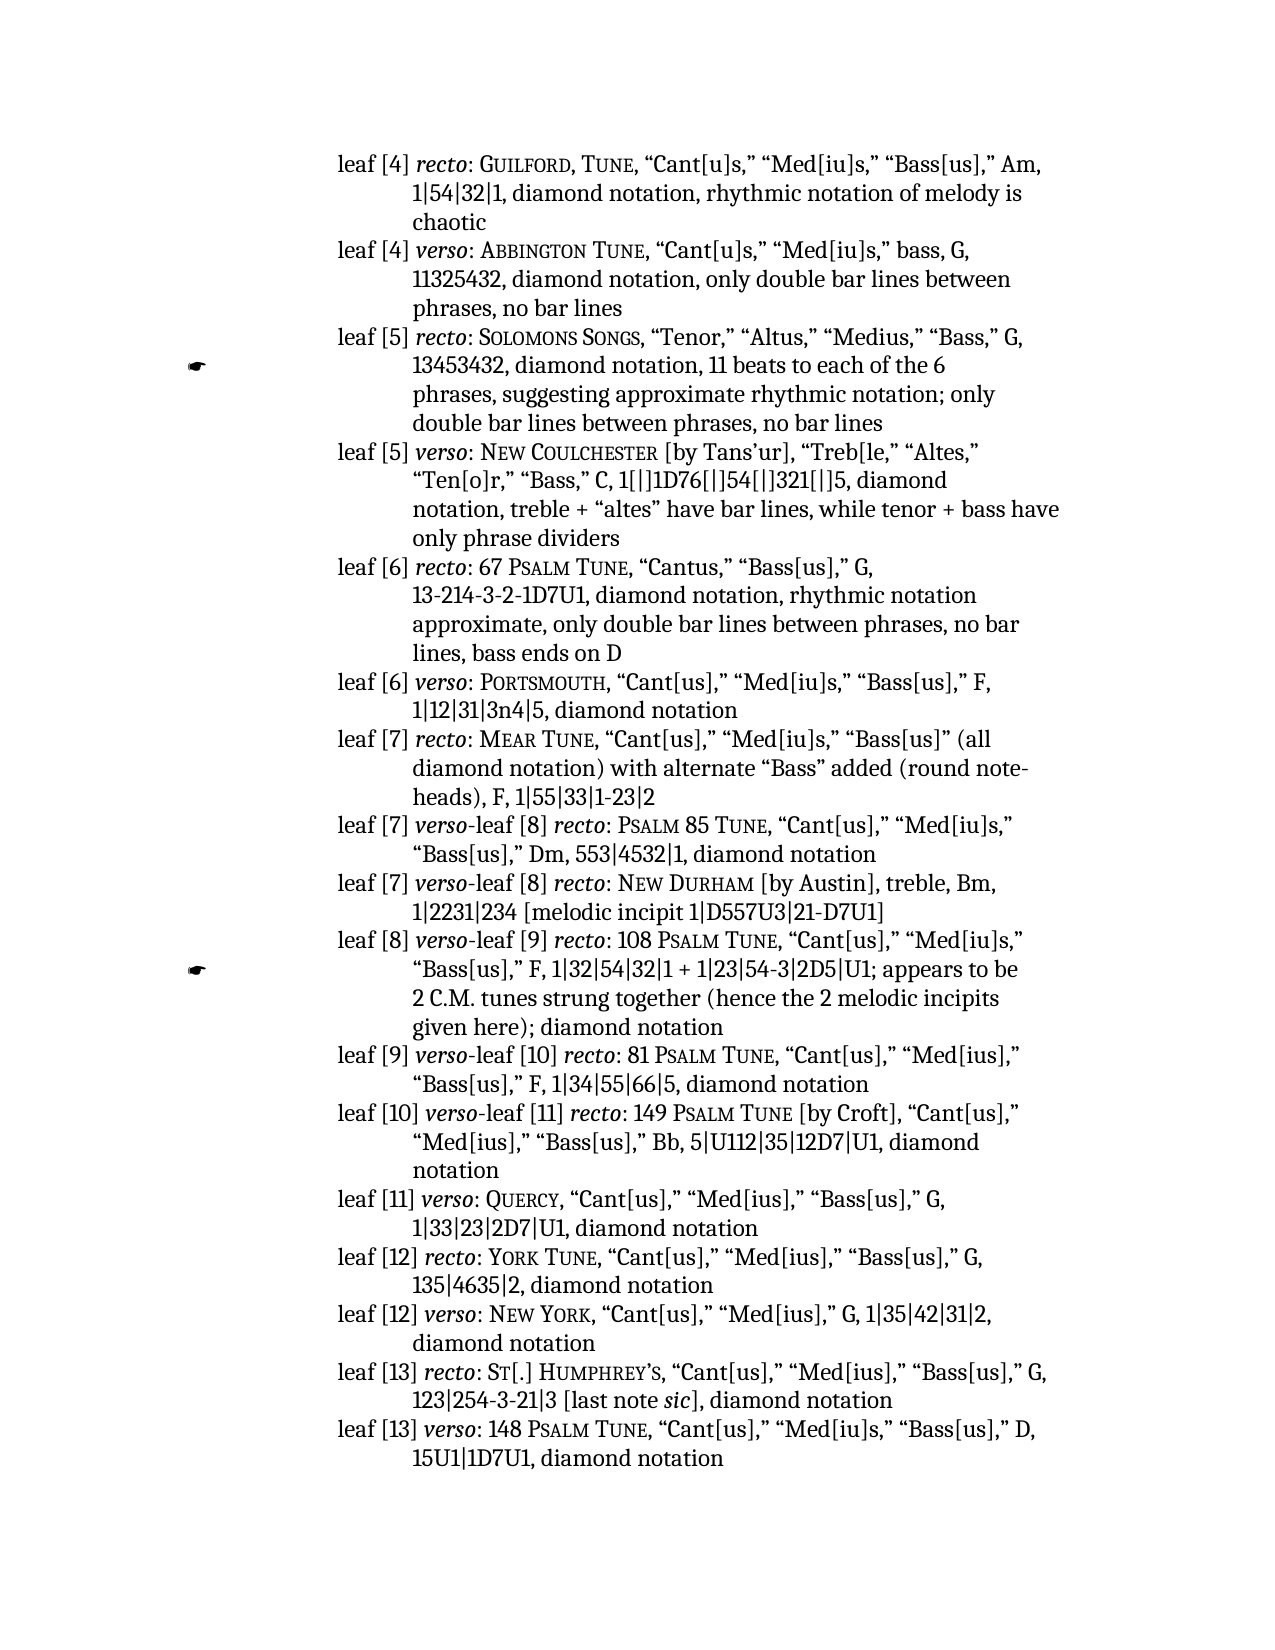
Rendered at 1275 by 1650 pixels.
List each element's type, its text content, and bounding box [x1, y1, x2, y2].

text leaf [9] verso-leaf [10] recto: 81 Psalm Tune, “Cant[us],” “Med[ius],” [187, 1041, 1087, 1070]
text leaf [6] verso: Portsmouth, “Cant[us],” “Med[iu]s,” “Bass[us],” F, [187, 667, 1087, 696]
text approximate, only double bar lines between phrases, no bar [187, 610, 1087, 639]
text leaf [7] verso-leaf [8] recto: New Durham [by Austin], treble, Bm, [187, 869, 1087, 897]
text given here); diamond notation [187, 1012, 1087, 1041]
text leaf [10] verso-leaf [11] recto: 149 Psalm Tune [by Croft], “Cant[us],” [187, 1099, 1087, 1127]
text chaotic [187, 207, 1087, 236]
text heads), F, 1|55|33|1-23|2 [187, 782, 1087, 811]
text leaf [6] recto: 67 Psalm Tune, “Cantus,” “Bass[us],” G, [187, 552, 1087, 581]
text leaf [13] recto: St[.] Humphrey’s, “Cant[us],” “Med[ius],” “Bass[us],” G, [187, 1357, 1087, 1386]
text 135|4635|2, diamond notation [187, 1271, 1087, 1300]
text 1|54|32|1, diamond notation, rhythmic notation of melody is [187, 179, 1087, 207]
text leaf [8] verso-leaf [9] recto: 108 Psalm Tune, “Cant[us],” “Med[iu]s,” [187, 926, 1087, 955]
text phrases, no bar lines [187, 294, 1087, 322]
text only phrase dividers [187, 524, 1087, 552]
text 11325432, diamond notation, only double bar lines between [187, 265, 1087, 294]
text notation, treble + “altes” have bar lines, while tenor + bass have [187, 495, 1087, 524]
text 13-214-3-2-1D7U1, diamond notation, rhythmic notation [187, 581, 1087, 610]
text lines, bass ends on D [187, 639, 1087, 667]
text “Bass[us],” F, 1|32|54|32|1 + 1|23|54-3|2D5|U1; appears to be [187, 955, 1087, 984]
text 13453432, diamond notation, 11 beats to each of the 6 [187, 351, 1087, 380]
text “Ten[o]r,” “Bass,” C, 1[|]1D76[|]54[|]321[|]5, diamond [187, 466, 1087, 495]
text leaf [5] verso: New Coulchester [by Tans’ur], “Treb[le,” “Altes,” [187, 437, 1087, 466]
text notation [187, 1156, 1087, 1185]
text leaf [12] verso: New York, “Cant[us],” “Med[ius],” G, 1|35|42|31|2, diamond notation [187, 1300, 1087, 1357]
text 1|2231|234 [melodic incipit 1|D557U3|21-D7U1] [187, 897, 1087, 926]
text leaf [4] recto: Guilford, Tune, “Cant[u]s,” “Med[iu]s,” “Bass[us],” Am, [187, 150, 1087, 179]
text 123|254-3-21|3 [last note sic], diamond notation [187, 1386, 1087, 1415]
text leaf [5] recto: Solomons Songs, “Tenor,” “Altus,” “Medius,” “Bass,” G, [187, 322, 1087, 351]
text leaf [11] verso: Quercy, “Cant[us],” “Med[ius],” “Bass[us],” G, [187, 1185, 1087, 1214]
text leaf [4] verso: Abbington Tune, “Cant[u]s,” “Med[iu]s,” bass, G, [187, 236, 1087, 265]
text “Med[ius],” “Bass[us],” Bb, 5|U112|35|12D7|U1, diamond [187, 1127, 1087, 1156]
text “Bass[us],” Dm, 553|4532|1, diamond notation [187, 840, 1087, 869]
text 1|12|31|3n4|5, diamond notation [187, 696, 1087, 725]
text “Bass[us],” F, 1|34|55|66|5, diamond notation [187, 1070, 1087, 1099]
text diamond notation) with alternate “Bass” added (round note- [187, 754, 1087, 782]
text leaf [13] verso: 148 Psalm Tune, “Cant[us],” “Med[iu]s,” “Bass[us],” D, [187, 1415, 1087, 1444]
text 2 C.M. tunes strung together (hence the 2 melodic incipits [187, 984, 1087, 1012]
text double bar lines between phrases, no bar lines [187, 409, 1087, 437]
text leaf [7] recto: Mear Tune, “Cant[us],” “Med[iu]s,” “Bass[us]” (all [187, 725, 1087, 754]
text 15U1|1D7U1, diamond notation [187, 1444, 1087, 1472]
text leaf [12] recto: York Tune, “Cant[us],” “Med[ius],” “Bass[us],” G, [187, 1242, 1087, 1271]
text 1|33|23|2D7|U1, diamond notation [187, 1214, 1087, 1242]
text phrases, suggesting approximate rhythmic notation; only [187, 380, 1087, 409]
text leaf [7] verso-leaf [8] recto: Psalm 85 Tune, “Cant[us],” “Med[iu]s,” [187, 811, 1087, 840]
